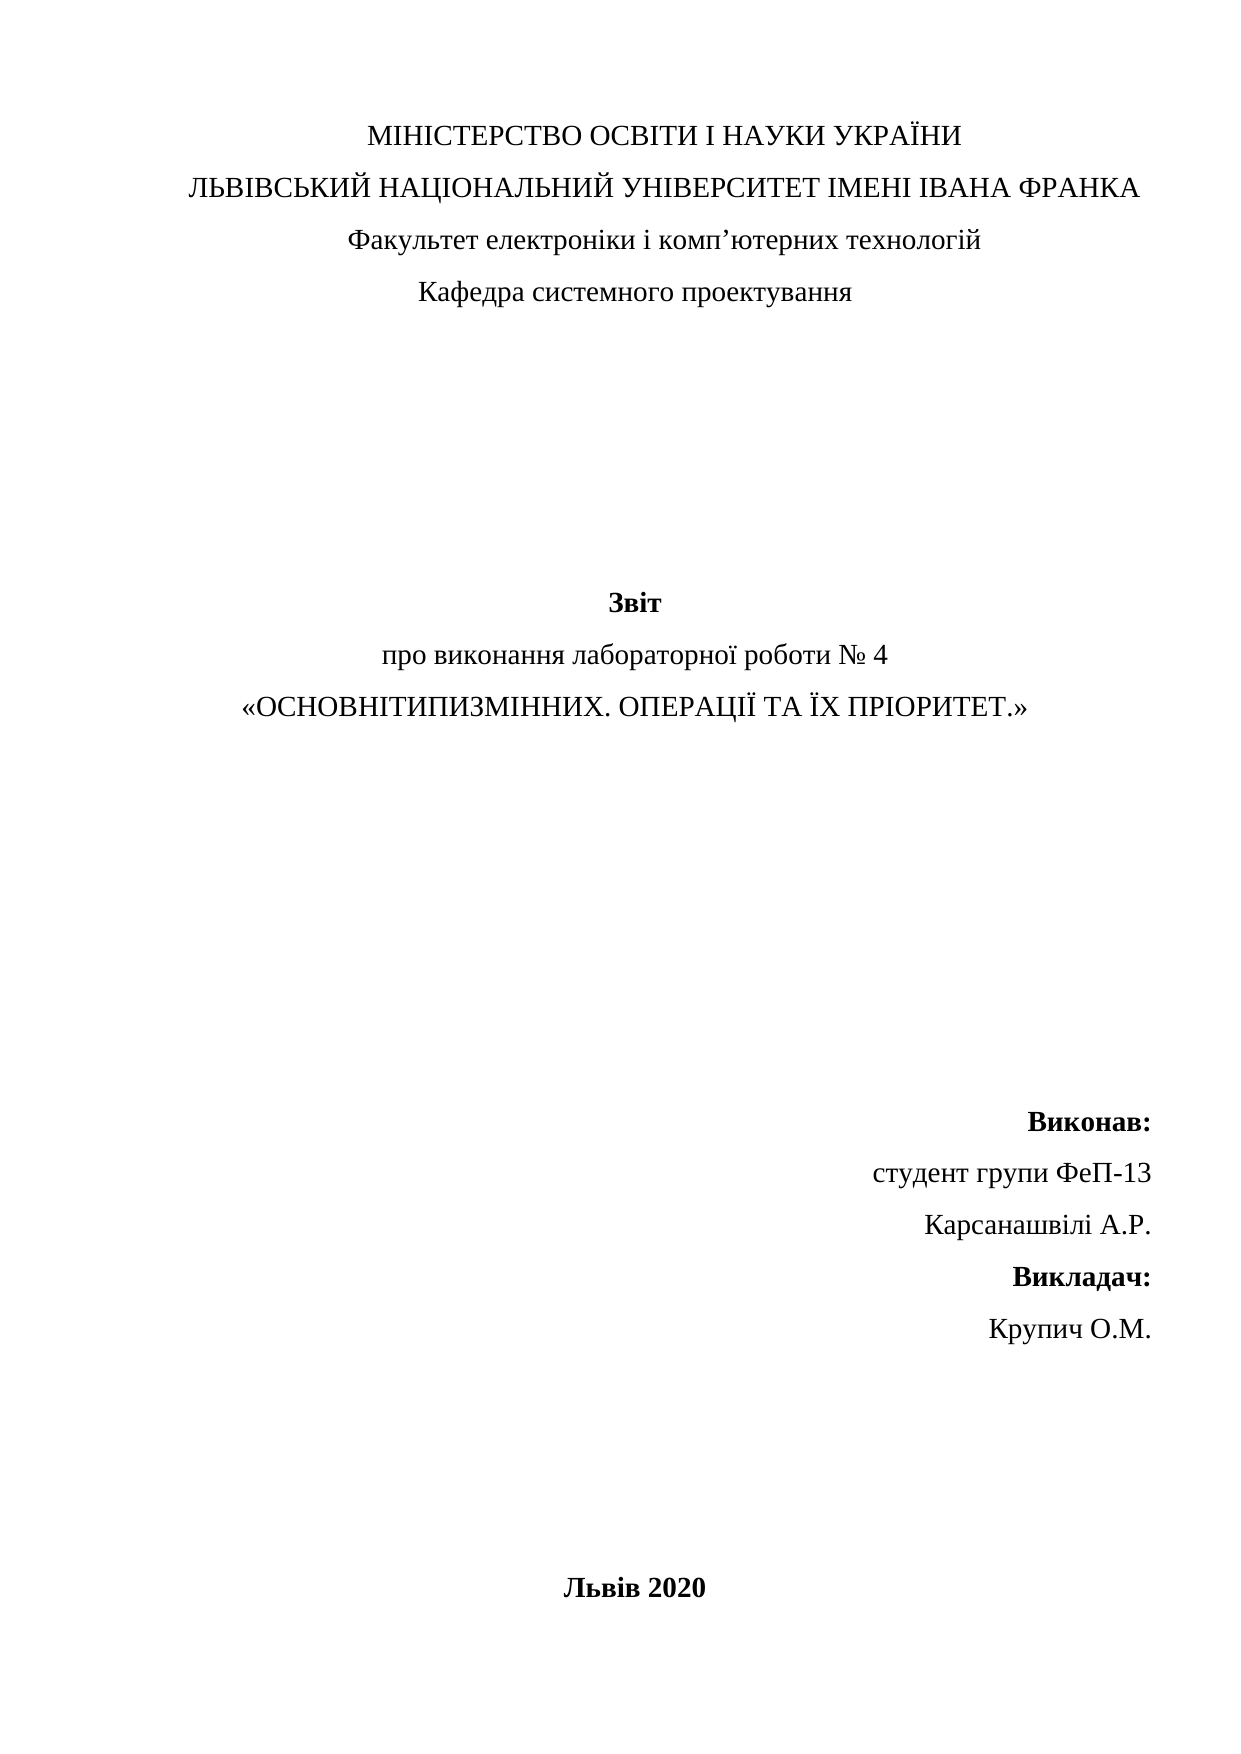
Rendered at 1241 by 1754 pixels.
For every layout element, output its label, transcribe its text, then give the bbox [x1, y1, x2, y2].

text Факультет електроніки і комп’ютерних технологій [177, 222, 1152, 255]
text Карсанашвілі А.Р. [723, 1207, 1152, 1241]
text МІНІСТЕРСТВО ОСВІТИ І НАУКИ УКРАЇНИ [177, 118, 1152, 152]
text Викладач: [723, 1259, 1152, 1293]
text студент групи ФеП-13 [723, 1156, 1152, 1189]
text Звіт [118, 585, 1152, 618]
text про виконання лабораторної роботи № 4 [118, 637, 1152, 670]
text Львів 2020 [118, 1571, 1152, 1604]
text Крупич О.М. [723, 1311, 1152, 1345]
text Кафедра системного проектування [118, 274, 1152, 307]
text Виконав: [723, 1104, 1152, 1137]
text ЛЬВІВСЬКИЙ НАЦІОНАЛЬНИЙ УНІВЕРСИТЕТ ІМЕНІ ІВАНА ФРАНКА [177, 170, 1152, 203]
text «ОСНОВНІТИПИЗМІННИХ. ОПЕРАЦІЇ ТА ЇХ ПРІОРИТЕТ.» [118, 689, 1152, 722]
